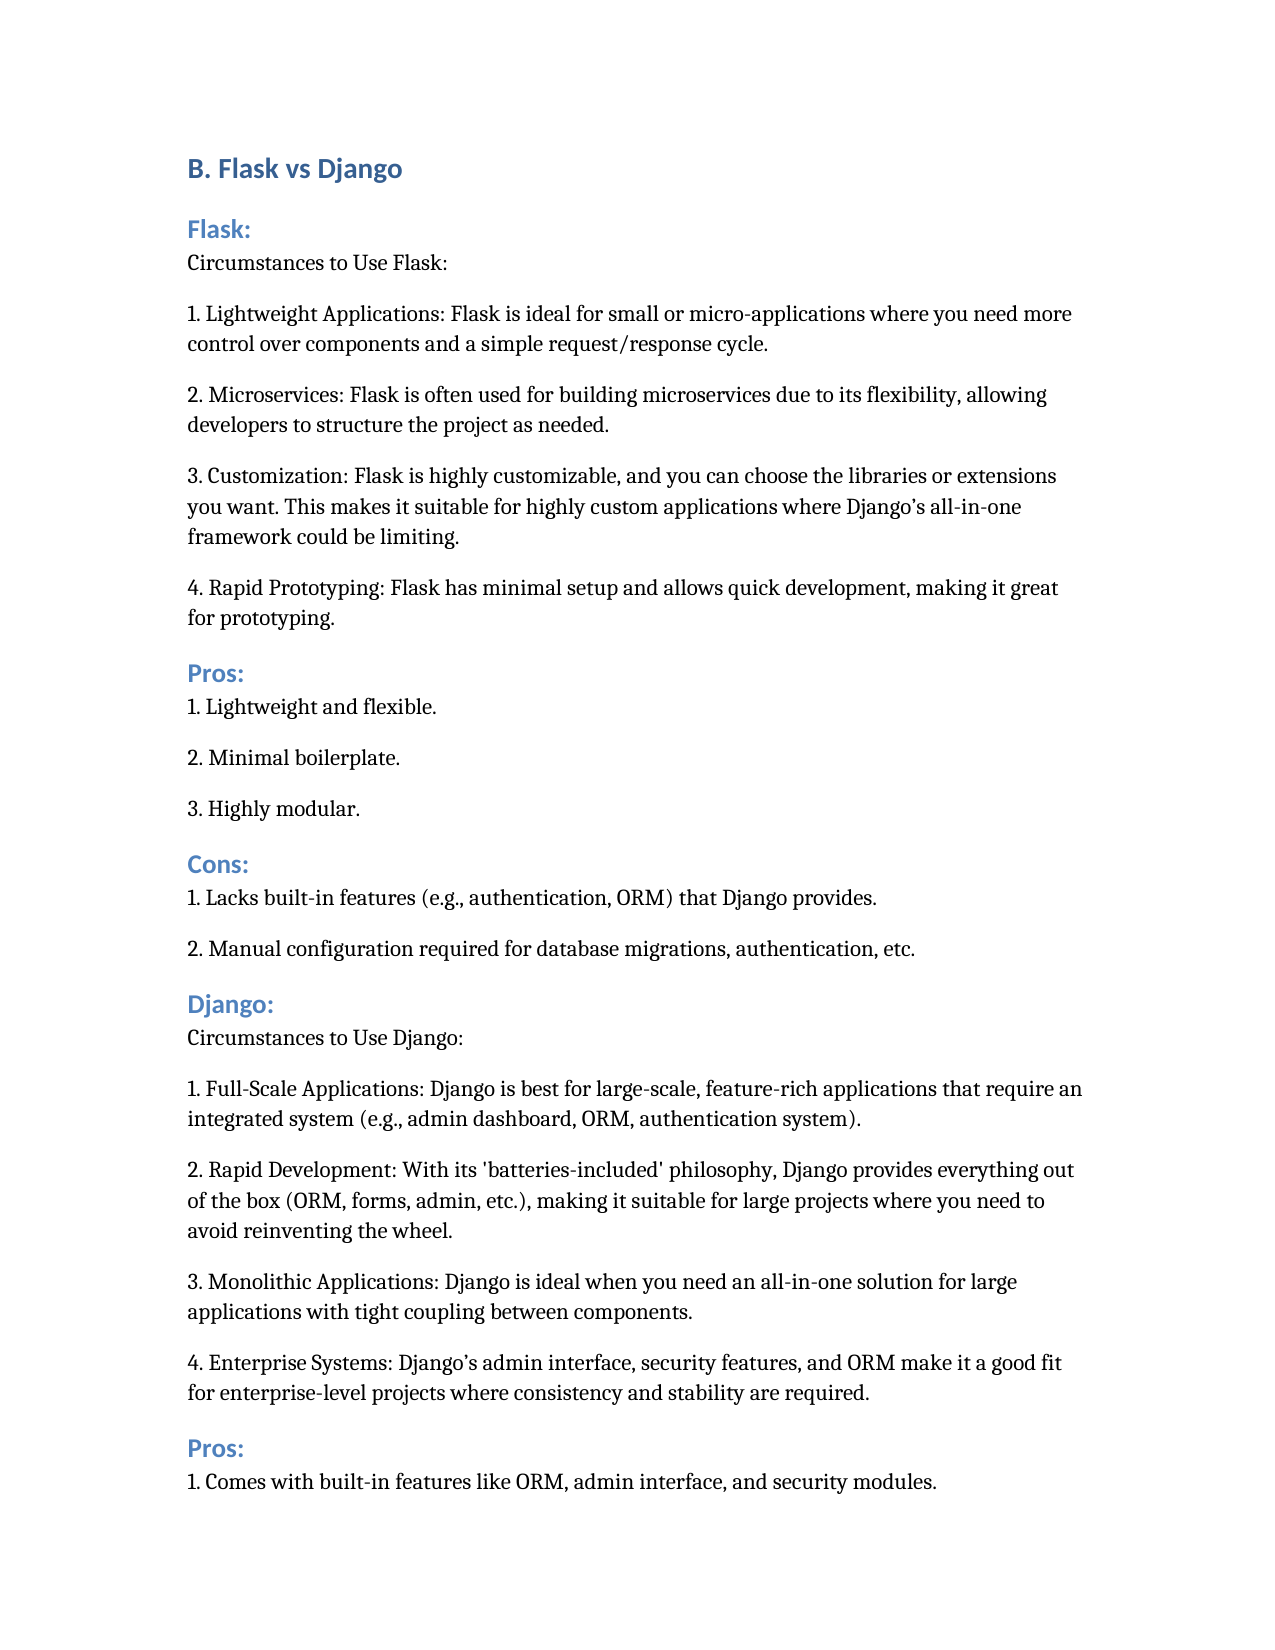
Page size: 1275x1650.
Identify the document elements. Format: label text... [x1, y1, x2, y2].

text 1. Full-Scale Applications: Django is best for large-scale, feature-rich applications that require an integrated system (e.g., admin dashboard, ORM, authentication system). [187, 1076, 1087, 1132]
text 2. Manual configuration required for database migrations, authentication, etc. [187, 936, 1087, 962]
text 4. Rapid Prototyping: Flask has minimal setup and allows quick development, making it great for prototyping. [187, 575, 1087, 631]
text 2. Minimal boilerplate. [187, 745, 1087, 771]
text 1. Lightweight Applications: Flask is ideal for small or micro-applications where you need more control over components and a simple request/response cycle. [187, 301, 1087, 357]
text 3. Monolithic Applications: Django is ideal when you need an all-in-one solution for large applications with tight coupling between components. [187, 1269, 1087, 1325]
subtitle Pros: [187, 656, 1087, 689]
text 1. Comes with built-in features like ORM, admin interface, and security modules. [187, 1469, 1087, 1495]
text 1. Lightweight and flexible. [187, 694, 1087, 720]
subtitle Cons: [187, 847, 1087, 880]
text 2. Rapid Development: With its 'batteries-included' philosophy, Django provides everything out of the box (ORM, forms, admin, etc.), making it suitable for large projects where you need to avoid reinventing the wheel. [187, 1157, 1087, 1244]
subtitle Flask: [187, 212, 1087, 245]
subtitle B. Flask vs Django [187, 150, 1087, 186]
text 4. Enterprise Systems: Django’s admin interface, security features, and ORM make it a good fit for enterprise-level projects where consistency and stability are required. [187, 1350, 1087, 1406]
text 2. Microservices: Flask is often used for building microservices due to its flexibility, allowing developers to structure the project as needed. [187, 382, 1087, 438]
text 3. Highly modular. [187, 796, 1087, 822]
subtitle Pros: [187, 1431, 1087, 1464]
text 3. Customization: Flask is highly customizable, and you can choose the libraries or extensions you want. This makes it suitable for highly custom applications where Django’s all-in-one framework could be limiting. [187, 463, 1087, 550]
subtitle Django: [187, 987, 1087, 1020]
text Circumstances to Use Flask: [187, 250, 1087, 276]
text 1. Lacks built-in features (e.g., authentication, ORM) that Django provides. [187, 885, 1087, 911]
text Circumstances to Use Django: [187, 1025, 1087, 1051]
